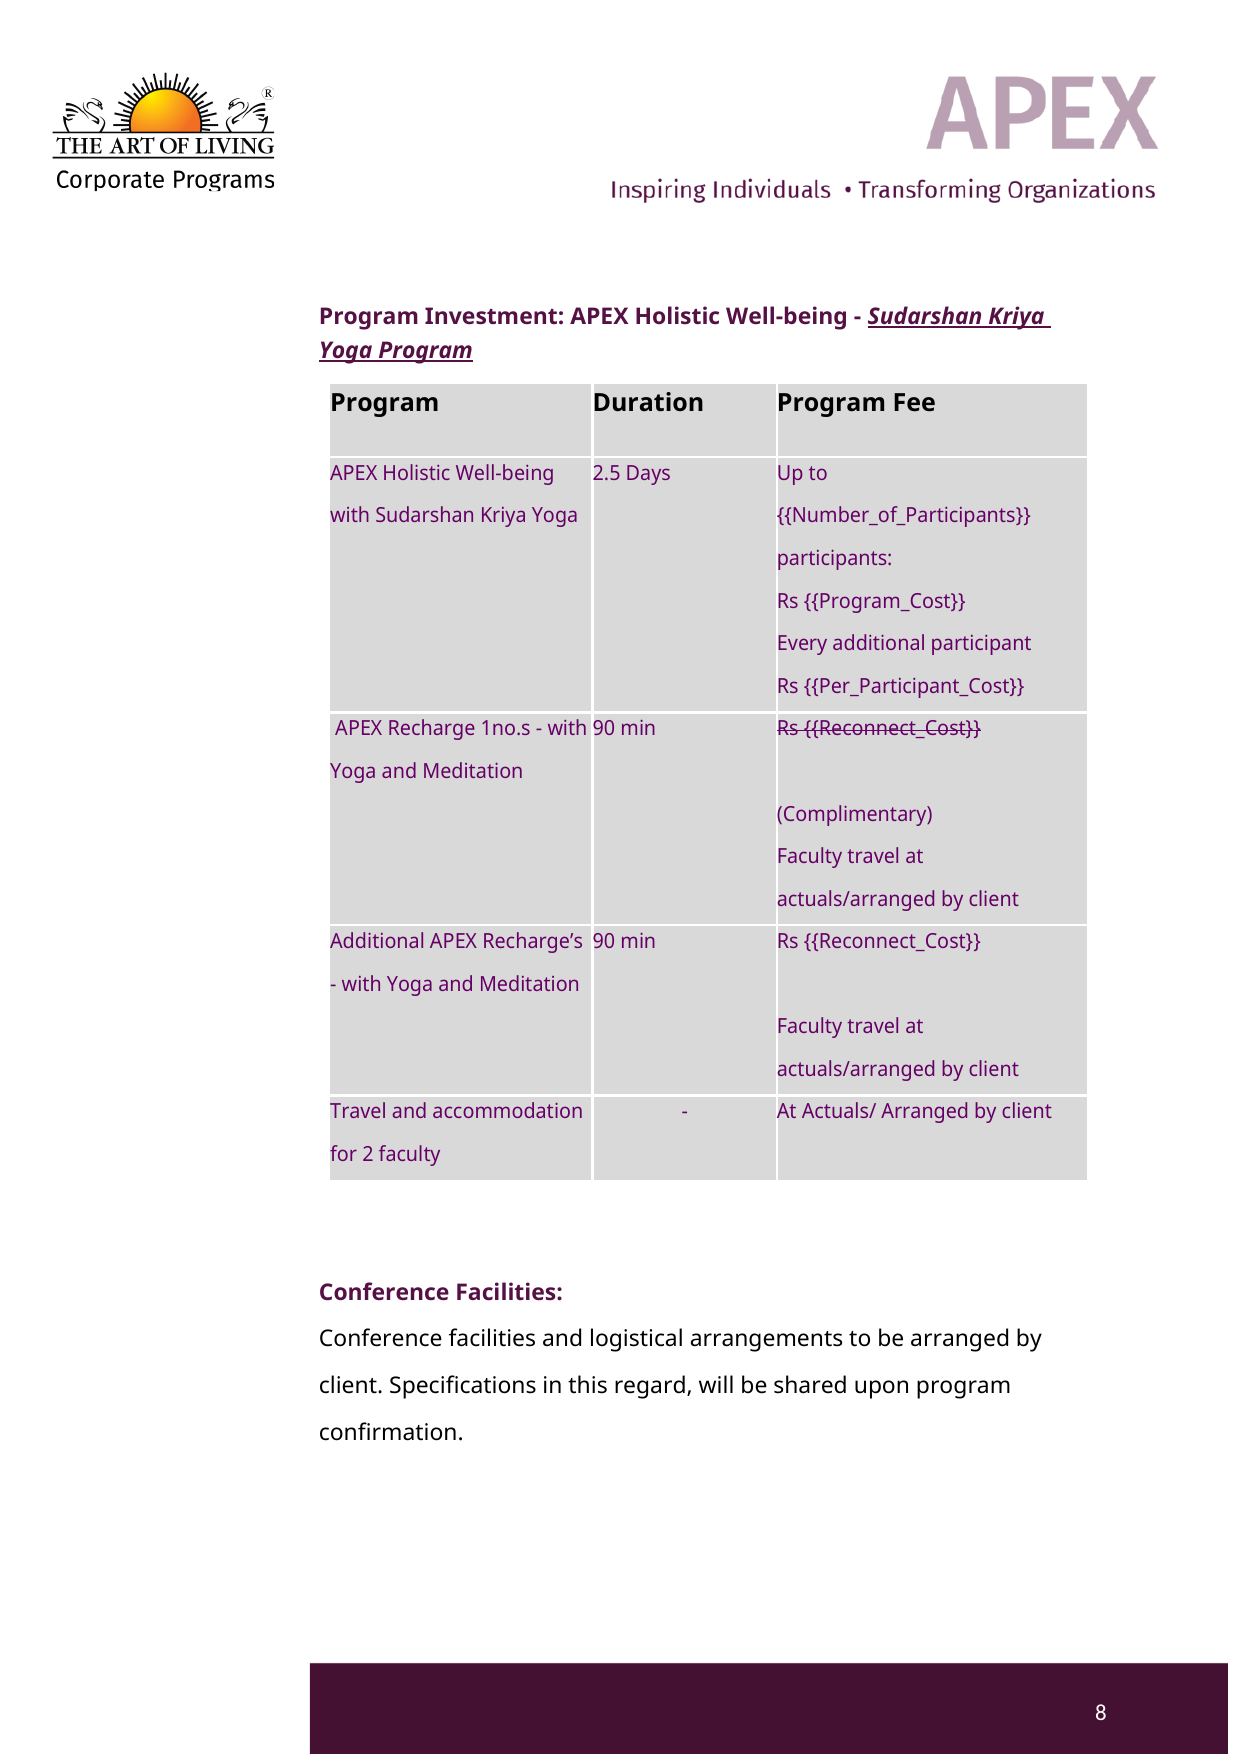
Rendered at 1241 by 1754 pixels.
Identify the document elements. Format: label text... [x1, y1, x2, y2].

table_header Program [330, 384, 591, 456]
table_cell - [594, 1097, 776, 1180]
text Conference facilities and logistical arrangements to be arranged by client. Specifications in this regard, will be shared upon program confirmation. [319, 1322, 1106, 1447]
table_cell Rs {{Reconnect_Cost}} (Complimentary) Faculty travel at actuals/arranged by client [778, 714, 1087, 924]
table_header Duration [594, 384, 776, 456]
table_cell Additional APEX Recharge’s - with Yoga and Meditation [330, 926, 591, 1094]
table_cell Travel and accommodation for 2 faculty [330, 1097, 591, 1180]
table_cell Rs {{Reconnect_Cost}} Faculty travel at actuals/arranged by client [778, 926, 1087, 1094]
table_cell APEX Holistic Well-being with Sudarshan Kriya Yoga [330, 458, 591, 711]
table_cell At Actuals/ Arranged by client [778, 1097, 1087, 1180]
picture [309, 3, 1228, 1754]
picture [52, 72, 274, 192]
table_header Program Fee [778, 384, 1087, 456]
table_cell Up to {{Number_of_Participants}} participants: Rs {{Program_Cost}} Every additional participant Rs {{Per_Participant_Cost}} [778, 458, 1087, 711]
text Program Investment: APEX Holistic Well-being - Sudarshan Kriya Yoga Program [319, 300, 1106, 365]
table_cell 90 min [594, 926, 776, 1094]
table_cell 90 min [594, 714, 776, 924]
text Conference Facilities: [319, 1276, 1106, 1307]
table_cell APEX Recharge 1no.s - with Yoga and Meditation [330, 714, 591, 924]
table_cell 2.5 Days [594, 458, 776, 711]
